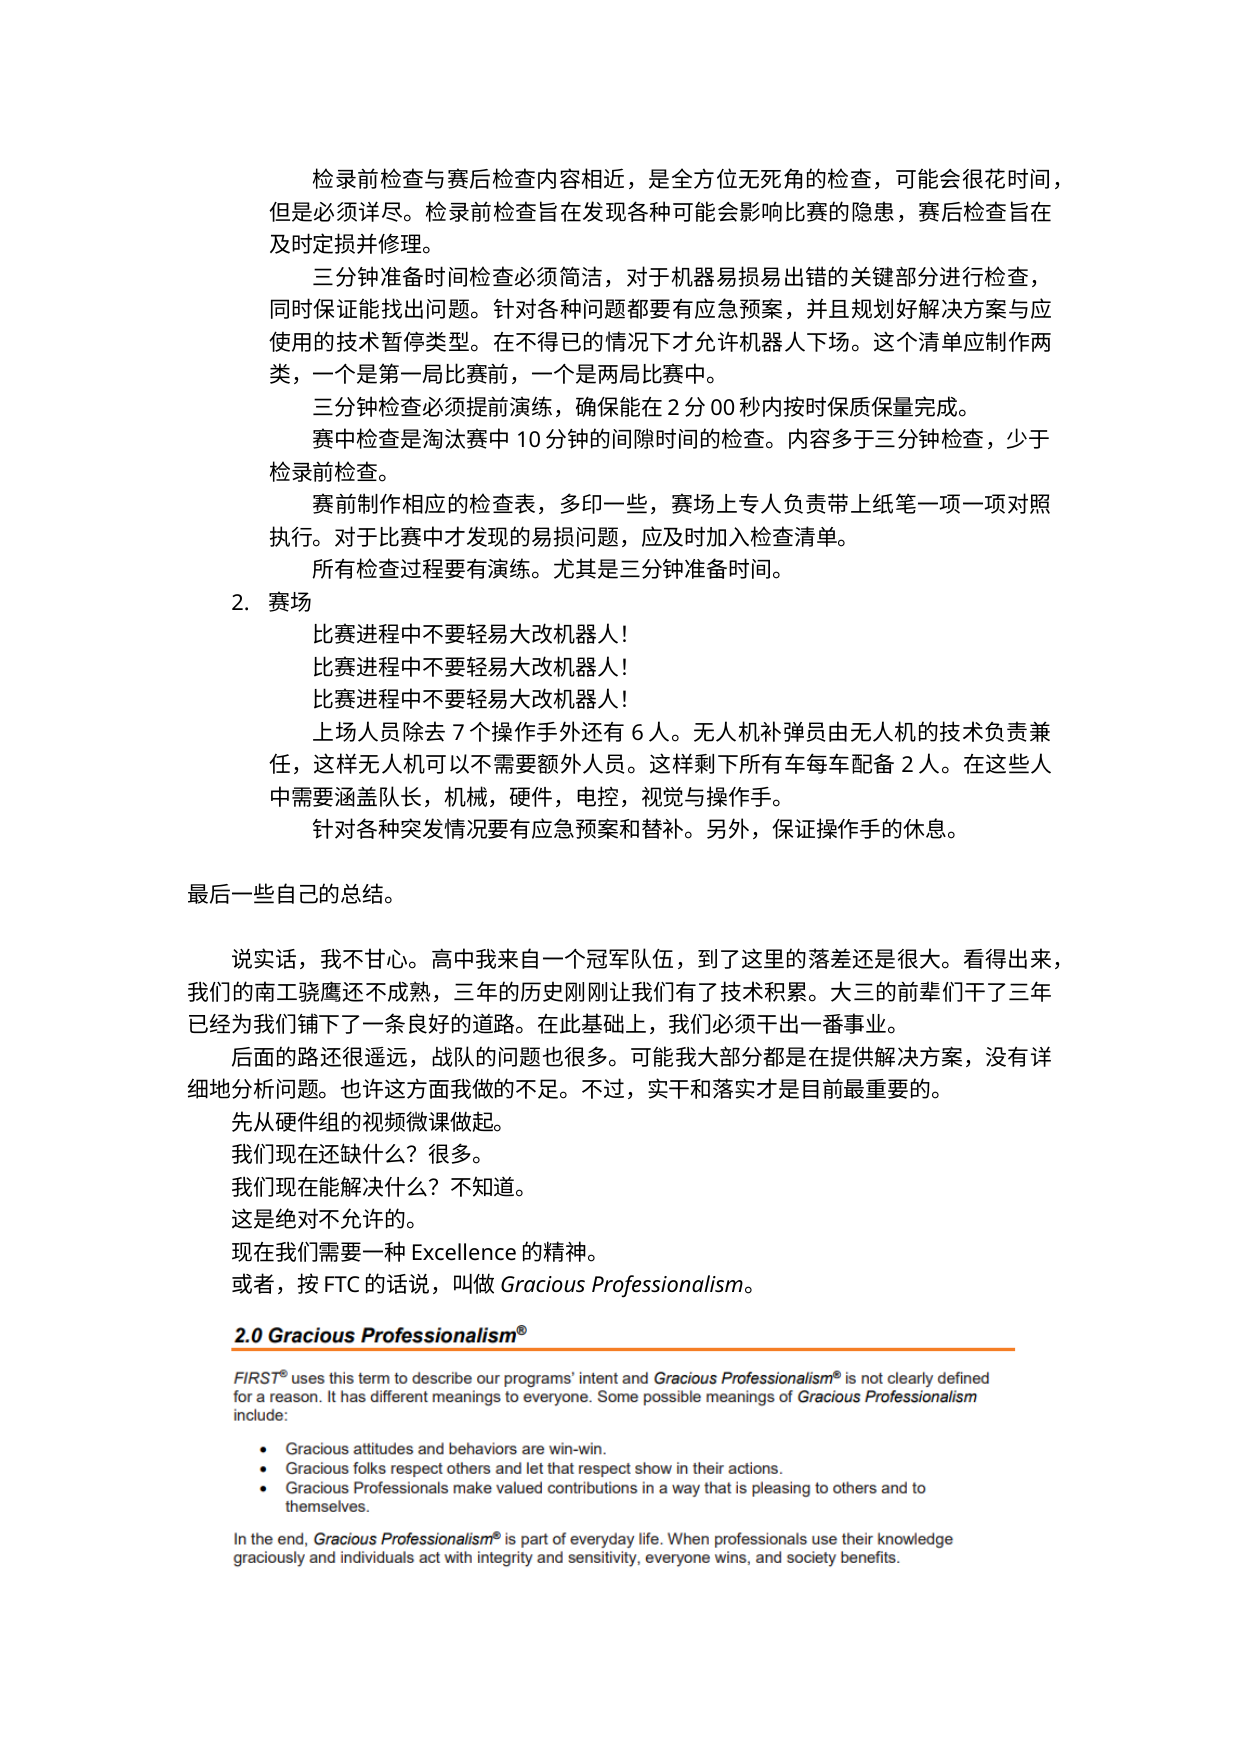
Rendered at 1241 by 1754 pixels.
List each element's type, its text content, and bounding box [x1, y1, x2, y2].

list 三分钟准备时间检查必须简洁，对于机器易损易出错的关键部分进行检查，同时保证能找出问题。针对各种问题都要有应急预案，并且规划好解决方案与应使用的技术暂停类型。在不得已的情况下才允许机器人下场。这个清单应制作两类，一个是第一局比赛前，一个是两局比赛中。 [269, 259, 1053, 389]
list 针对各种突发情况要有应急预案和替补。另外，保证操作手的休息。 [269, 812, 1053, 844]
list 上场人员除去7个操作手外还有6人。无人机补弹员由无人机的技术负责兼任，这样无人机可以不需要额外人员。这样剩下所有车每车配备2人。在这些人中需要涵盖队长，机械，硬件，电控，视觉与操作手。 [269, 714, 1053, 812]
text 我们现在能解决什么？不知道。 [187, 1169, 1053, 1202]
list 赛前制作相应的检查表，多印一些，赛场上专人负责带上纸笔一项一项对照执行。对于比赛中才发现的易损问题，应及时加入检查清单。 [269, 487, 1053, 552]
text 我们现在还缺什么？很多。 [187, 1137, 1053, 1169]
list 比赛进程中不要轻易大改机器人！ [269, 649, 1053, 682]
text 后面的路还很遥远，战队的问题也很多。可能我大部分都是在提供解决方案，没有详细地分析问题。也许这方面我做的不足。不过，实干和落实才是目前最重要的。 [187, 1039, 1053, 1104]
text 这是绝对不允许的。 [187, 1202, 1053, 1234]
list 比赛进程中不要轻易大改机器人！ [269, 617, 1053, 649]
list 赛中检查是淘汰赛中10分钟的间隙时间的检查。内容多于三分钟检查，少于检录前检查。 [269, 422, 1053, 487]
list 比赛进程中不要轻易大改机器人！ [269, 682, 1053, 714]
list 检录前检查与赛后检查内容相近，是全方位无死角的检查，可能会很花时间，但是必须详尽。检录前检查旨在发现各种可能会影响比赛的隐患，赛后检查旨在及时定损并修理。 [269, 162, 1053, 259]
list 赛场 [231, 584, 1053, 617]
text 现在我们需要一种Excellence的精神。 [187, 1234, 1053, 1267]
text 说实话，我不甘心。高中我来自一个冠军队伍，到了这里的落差还是很大。看得出来，我们的南工骁鹰还不成熟，三年的历史刚刚让我们有了技术积累。大三的前辈们干了三年，已经为我们铺下了一条良好的道路。在此基础上，我们必须干出一番事业。 [187, 942, 1053, 1039]
list 三分钟检查必须提前演练，确保能在2分00秒内按时保质保量完成。 [269, 389, 1053, 422]
list 所有检查过程要有演练。尤其是三分钟准备时间。 [269, 552, 1053, 584]
text 或者，按FTC的话说，叫做Gracious Professionalism。 [187, 1267, 1053, 1299]
text 最后一些自己的总结。 [187, 877, 1053, 909]
text 先从硬件组的视频微课做起。 [187, 1104, 1053, 1137]
